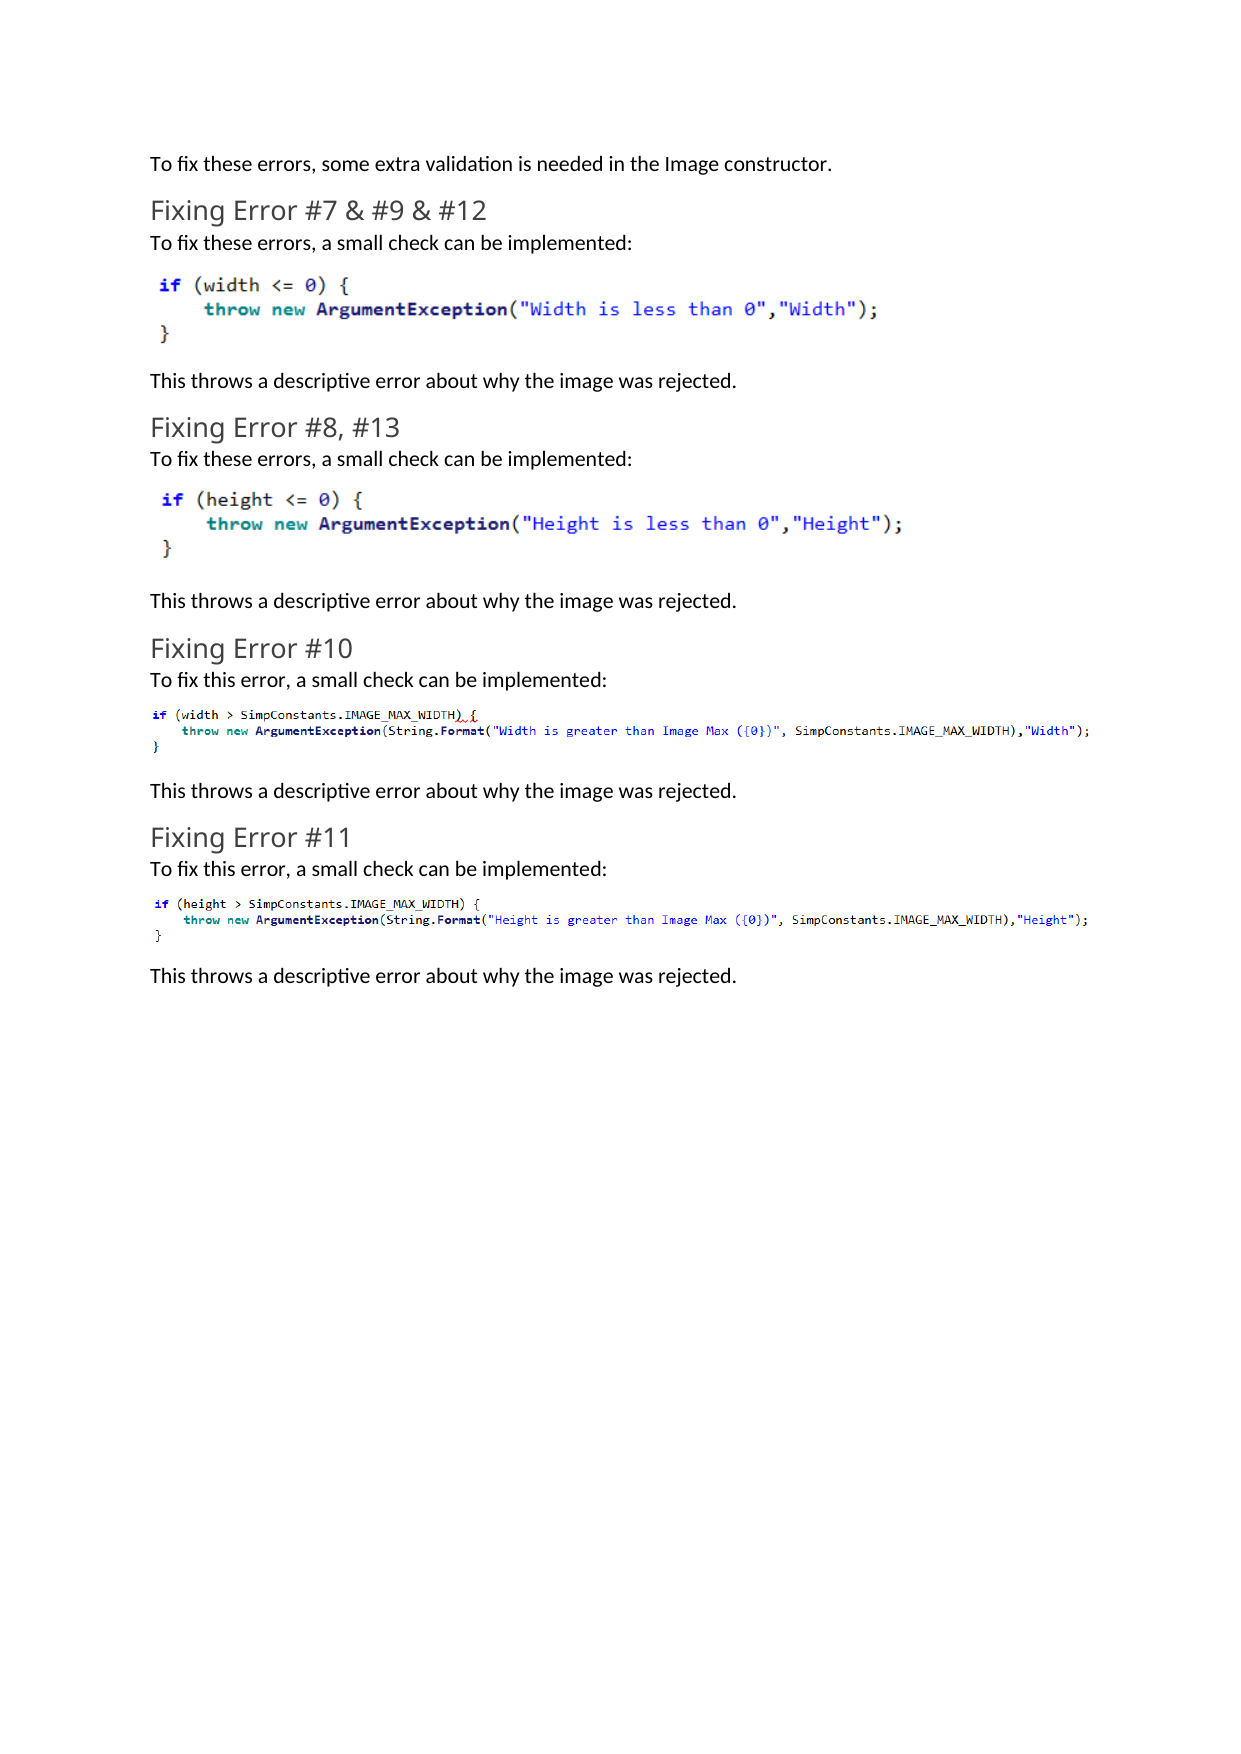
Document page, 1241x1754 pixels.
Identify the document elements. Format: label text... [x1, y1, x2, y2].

picture [150, 897, 1091, 948]
picture [150, 707, 1091, 762]
text To fix these errors, a small check can be implemented: [150, 229, 1090, 255]
text This throws a descriptive error about why the image was rejected. [150, 962, 1090, 989]
text This throws a descriptive error about why the image was rejected. [150, 587, 1090, 614]
picture [150, 270, 887, 352]
text To fix these errors, a small check can be implemented: [150, 445, 1090, 472]
subtitle Fixing Error #10 [150, 629, 1090, 666]
subtitle Fixing Error #11 [150, 819, 1090, 856]
subtitle Fixing Error #8, #13 [150, 408, 1090, 445]
text To fix these errors, some extra validation is needed in the Image constructor. [150, 150, 1090, 177]
text This throws a descriptive error about why the image was rejected. [150, 777, 1090, 804]
picture [150, 487, 913, 573]
text To fix this error, a small check can be implemented: [150, 856, 1090, 882]
text This throws a descriptive error about why the image was rejected. [150, 367, 1090, 393]
text To fix this error, a small check can be implemented: [150, 666, 1090, 693]
subtitle Fixing Error #7 & #9 & #12 [150, 192, 1090, 229]
